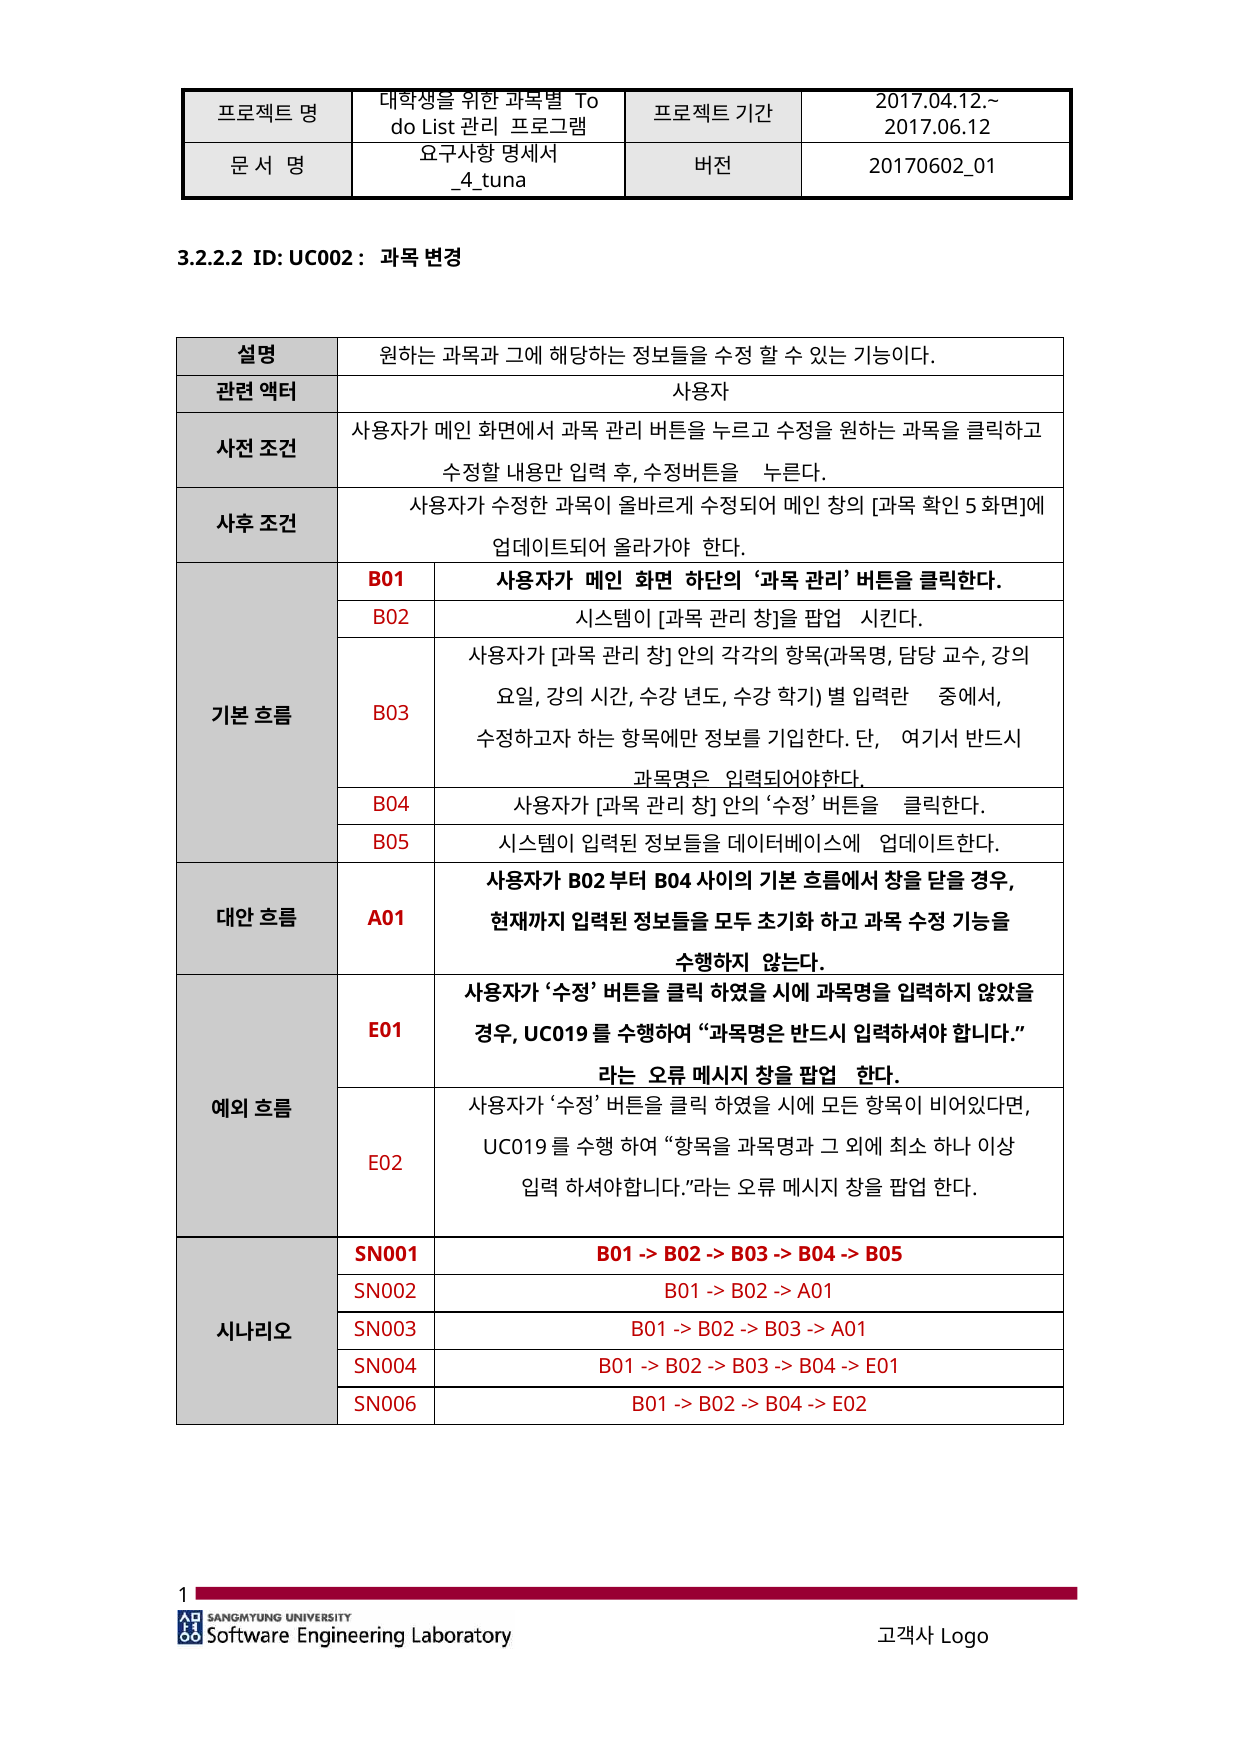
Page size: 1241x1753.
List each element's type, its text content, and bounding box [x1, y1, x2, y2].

table_cell 사용자가 B02부터 B04 사이의 기본 흐름에서 창을 닫을 경우, 현재까지 입력된 정보들을 모두 초기화 하고 과목 수정 기능을 수행하지 않는다. [435, 863, 1063, 974]
table_cell 사전 조건 [177, 413, 337, 487]
table_cell 사용자가 [과목 관리 창] 안의 ‘수정’ 버튼을 클릭한다. [435, 788, 1063, 824]
table_cell B01 -> B02 -> A01 [435, 1275, 1063, 1311]
table_cell A01 [338, 863, 434, 974]
text 3.2.2.2 ID: UC002 : 과목 변경 [177, 243, 1092, 272]
table_cell 문 서 명 [185, 143, 351, 196]
table_cell SN004 [338, 1350, 434, 1386]
table_cell E02 [338, 1088, 434, 1236]
table_cell 시나리오 [177, 1238, 337, 1424]
table_cell 사용자가 ‘수정’ 버튼을 클릭 하였을 시에 과목명을 입력하지 않았을 경우, UC019를 수행하여 “과목명은 반드시 입력하셔야 합니다.”라는 오류 메시지 창을 팝업 한다. [435, 975, 1063, 1087]
table_header 프로젝트 명 [185, 92, 351, 142]
table_cell 관련 액터 [177, 376, 337, 412]
table_cell SN003 [338, 1313, 434, 1349]
table_cell B03 [338, 638, 434, 787]
table_cell 대안 흐름 [177, 863, 337, 974]
table_cell B02 [338, 601, 434, 637]
table_cell B01 -> B02 -> B03 -> B04 -> B05 [435, 1238, 1063, 1274]
table_header 프로젝트 기간 [626, 92, 801, 142]
table_cell B01 [338, 563, 434, 599]
table_cell B01 -> B02 -> B03 -> B04 -> E01 [435, 1350, 1063, 1386]
table_cell B04 [338, 788, 434, 824]
table_header 설명 [177, 338, 337, 375]
table_cell 요구사항 명세서 _4_tuna [353, 143, 624, 196]
table_cell 예외 흐름 [177, 975, 337, 1236]
table_cell B05 [338, 825, 434, 862]
table_header 대학생을 위한 과목별 To do List 관리 프로그램 [353, 92, 624, 142]
table_cell 시스템이 [과목 관리 창]을 팝업 시킨다. [435, 601, 1063, 637]
table_cell 사용자가 ‘수정’ 버튼을 클릭 하였을 시에 모든 항목이 비어있다면, UC019를 수행 하여 “항목을 과목명과 그 외에 최소 하나 이상 입력 하셔야합니다.”라는 오류 메시지 창을 팝업 한다. [435, 1088, 1063, 1236]
table_cell 사용자 [338, 376, 1063, 412]
table_cell 기본 흐름 [177, 563, 337, 862]
table_header 원하는 과목과 그에 해당하는 정보들을 수정 할 수 있는 기능이다. [338, 338, 1063, 375]
table_cell 시스템이 입력된 정보들을 데이터베이스에 업데이트한다. [435, 825, 1063, 862]
table_cell 사후 조건 [177, 488, 337, 562]
table_cell E01 [338, 975, 434, 1087]
table_cell 사용자가 메인 화면에서 과목 관리 버튼을 누르고 수정을 원하는 과목을 클릭하고 수정할 내용만 입력 후, 수정버튼을 누른다. [338, 413, 1063, 487]
table_cell SN006 [338, 1388, 434, 1424]
table_cell SN001 [338, 1238, 434, 1274]
picture [177, 1610, 515, 1649]
table_cell B01 -> B02 -> B03 -> A01 [435, 1313, 1063, 1349]
table_header 2017.04.12.~ 2017.06.12 [802, 92, 1069, 142]
table_cell B01 -> B02 -> B04 -> E02 [435, 1388, 1063, 1424]
table_cell 사용자가 수정한 과목이 올바르게 수정되어 메인 창의 [과목 확인5화면]에 업데이트되어 올라가야 한다. [338, 488, 1063, 562]
table_cell 사용자가 [과목 관리 창] 안의 각각의 항목(과목명, 담당 교수, 강의 요일, 강의 시간, 수강 년도, 수강 학기) 별 입력란 중에서, 수정하고자 하는 항목에만 정보를 기입한다. 단, 여기서 반드시 과목명은 입력되어야한다. [435, 638, 1063, 787]
table_cell 사용자가 메인 화면 하단의 ‘과목 관리’ 버튼을 클릭한다. [435, 563, 1063, 599]
table_cell 버전 [626, 143, 801, 196]
table_cell SN002 [338, 1275, 434, 1311]
table_cell 20170602_01 [802, 143, 1069, 196]
